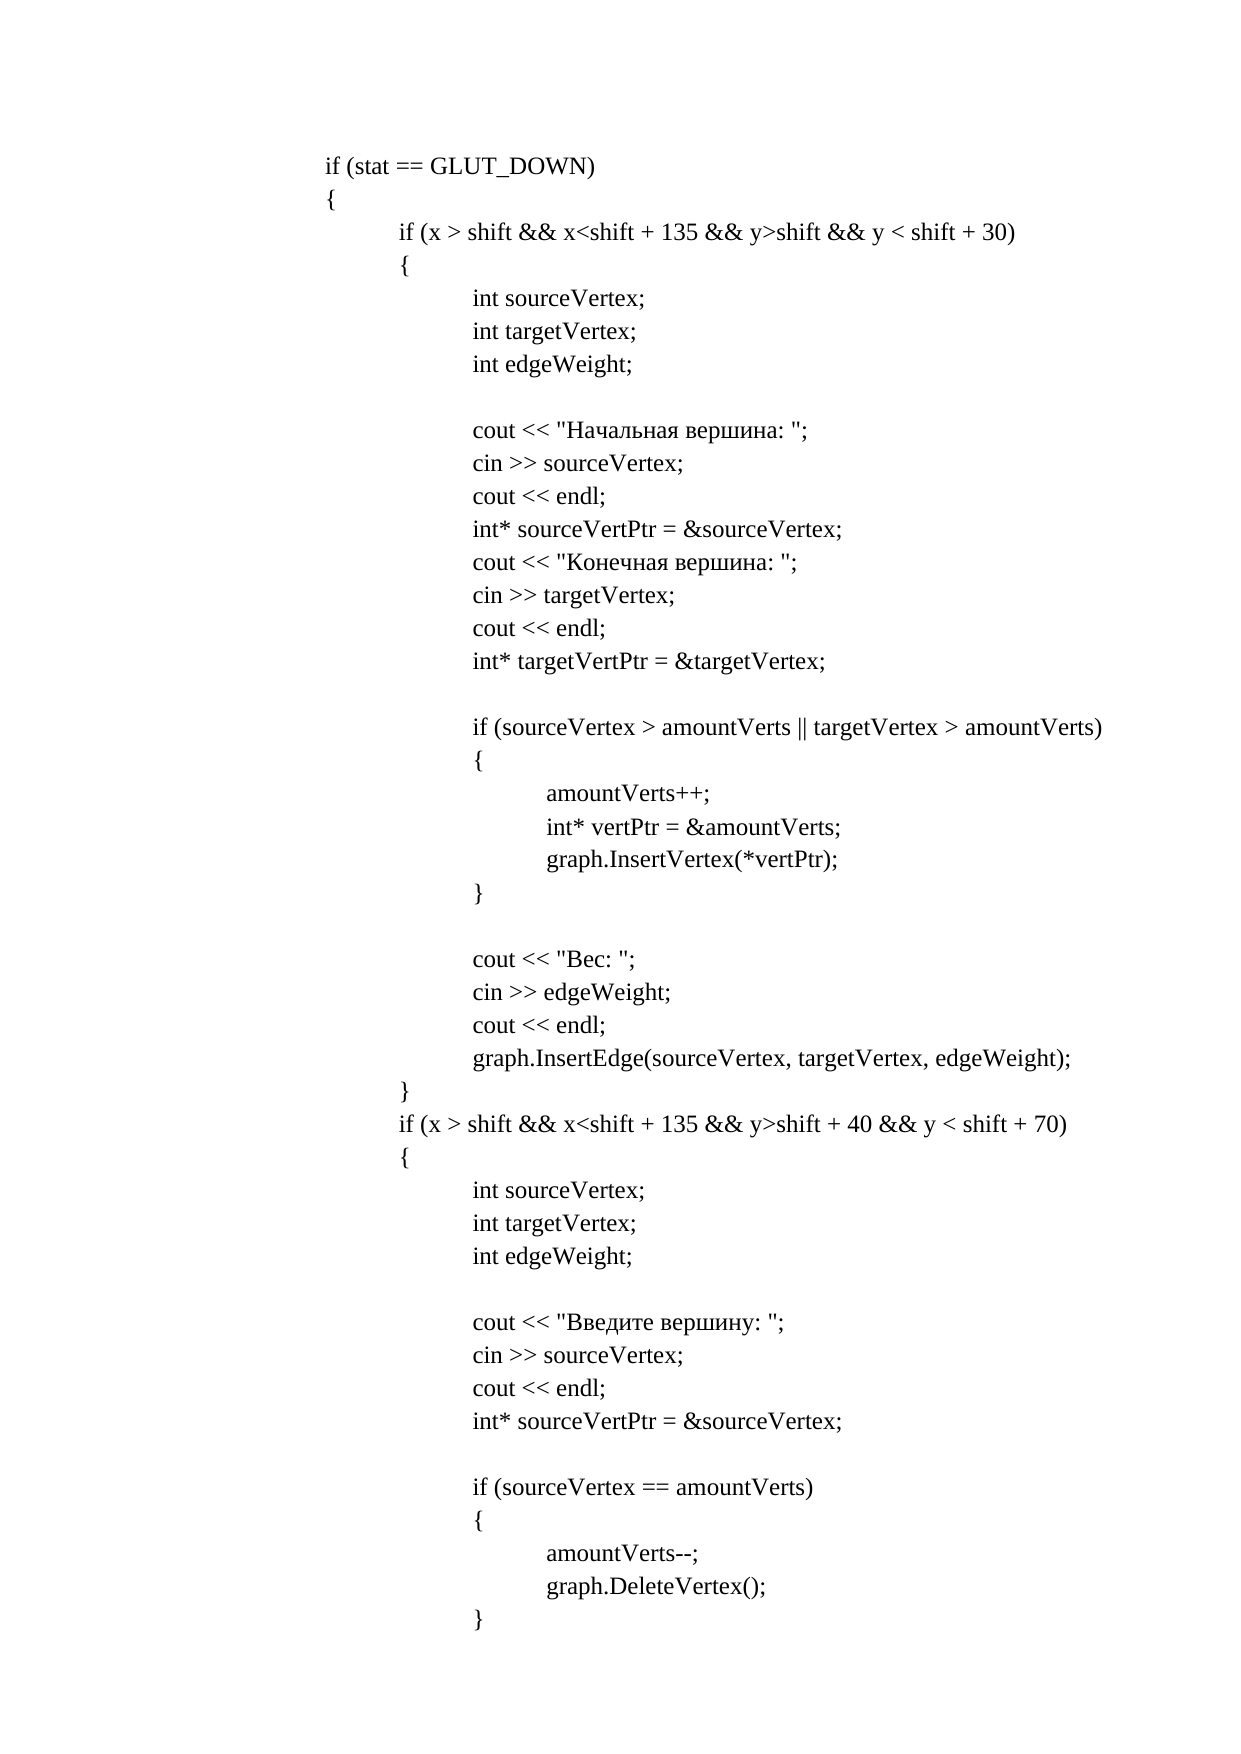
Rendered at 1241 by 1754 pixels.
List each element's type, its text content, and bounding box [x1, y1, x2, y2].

text } [177, 878, 1152, 906]
text int* vertPtr = &amountVerts; [177, 812, 1152, 840]
text cout << "Начальная вершина: "; [177, 415, 1152, 444]
text cout << "Конечная вершина: "; [177, 547, 1152, 576]
text amountVerts++; [177, 778, 1152, 807]
text cout << endl; [177, 481, 1152, 510]
text cout << endl; [177, 1010, 1152, 1038]
text { [177, 1142, 1152, 1171]
text if (sourceVertex > amountVerts || targetVertex > amountVerts) [177, 712, 1152, 741]
text { [177, 746, 1152, 774]
text int* sourceVertPtr = &sourceVertex; [177, 1406, 1152, 1435]
text cin >> sourceVertex; [177, 1340, 1152, 1369]
text int* sourceVertPtr = &sourceVertex; [177, 514, 1152, 543]
text if (sourceVertex == amountVerts) [177, 1472, 1152, 1501]
text cin >> targetVertex; [177, 580, 1152, 609]
text int sourceVertex; [177, 1175, 1152, 1203]
text if (x > shift && x<shift + 135 && y>shift + 40 && y < shift + 70) [177, 1109, 1152, 1137]
text cout << "Вес: "; [177, 944, 1152, 972]
text int sourceVertex; [177, 283, 1152, 312]
text if (x > shift && x<shift + 135 && y>shift && y < shift + 30) [177, 217, 1152, 246]
text if (stat == GLUT_DOWN) [177, 151, 1152, 180]
text int edgeWeight; [177, 1241, 1152, 1269]
text { [177, 1505, 1152, 1534]
text { [177, 250, 1152, 279]
text graph.InsertEdge(sourceVertex, targetVertex, edgeWeight); [177, 1043, 1152, 1071]
text amountVerts--; [177, 1538, 1152, 1567]
text cout << "Введите вершину: "; [177, 1307, 1152, 1336]
text cout << endl; [177, 613, 1152, 642]
text int edgeWeight; [177, 349, 1152, 378]
text graph.DeleteVertex(); [177, 1571, 1152, 1600]
text cin >> edgeWeight; [177, 977, 1152, 1005]
text int targetVertex; [177, 1208, 1152, 1237]
text int* targetVertPtr = &targetVertex; [177, 646, 1152, 675]
text cin >> sourceVertex; [177, 448, 1152, 477]
text { [177, 184, 1152, 213]
text } [177, 1604, 1152, 1633]
text } [177, 1076, 1152, 1104]
text cout << endl; [177, 1373, 1152, 1402]
text int targetVertex; [177, 316, 1152, 345]
text graph.InsertVertex(*vertPtr); [177, 844, 1152, 873]
